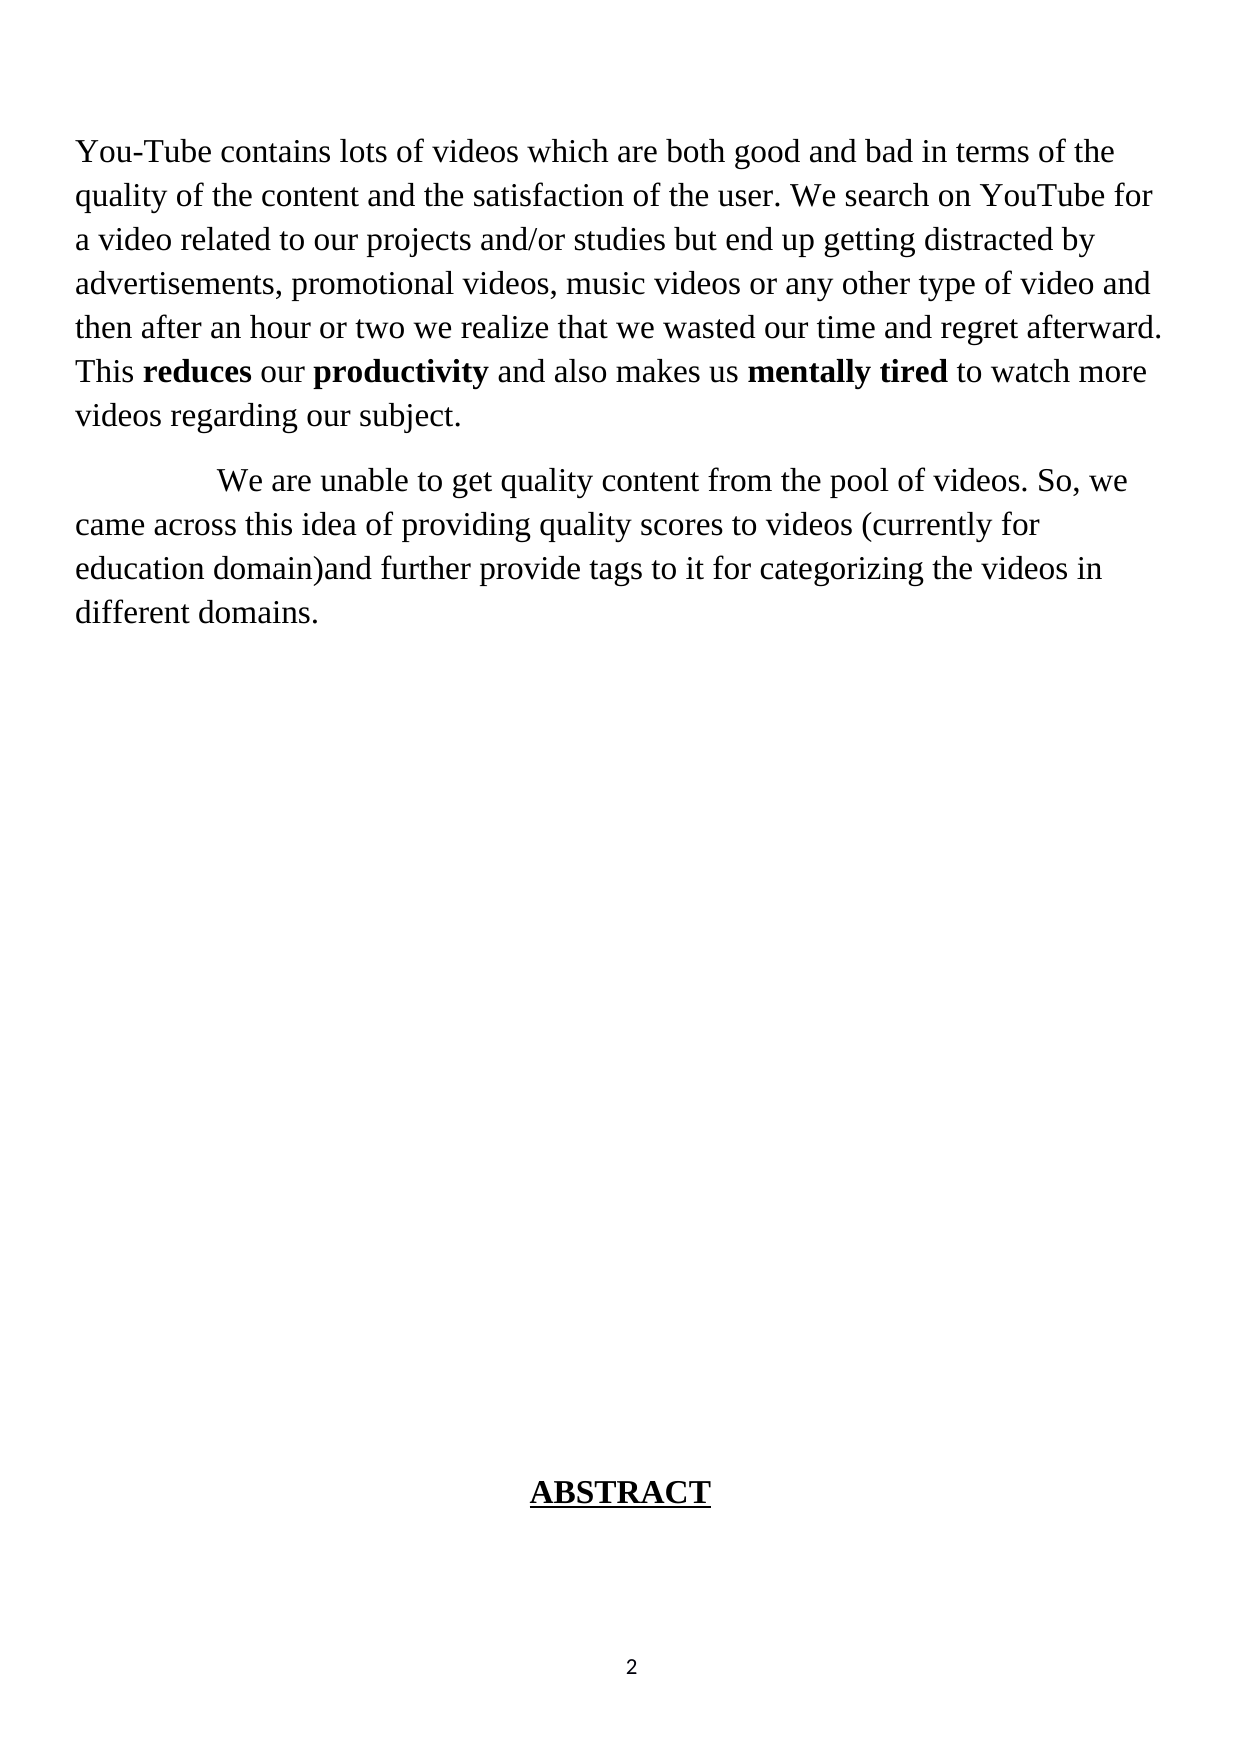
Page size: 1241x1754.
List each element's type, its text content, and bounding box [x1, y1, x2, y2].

text You-Tube contains lots of videos which are both good and bad in terms of the quality of the content and the satisfaction of the user. We search on YouTube for a video related to our projects and/or studies but end up getting distracted by advertisements, promotional videos, music videos or any other type of video and then after an hour or two we realize that we wasted our time and regret afterward. This reduces our productivity and also makes us mentally tired to watch more videos regarding our subject. [75, 131, 1165, 434]
text We are unable to get quality content from the pool of videos. So, we came across this idea of providing quality scores to videos (currently for education domain)and further provide tags to it for categorizing the videos in different domains. [75, 460, 1165, 631]
text ABSTRACT [75, 1473, 1165, 1511]
